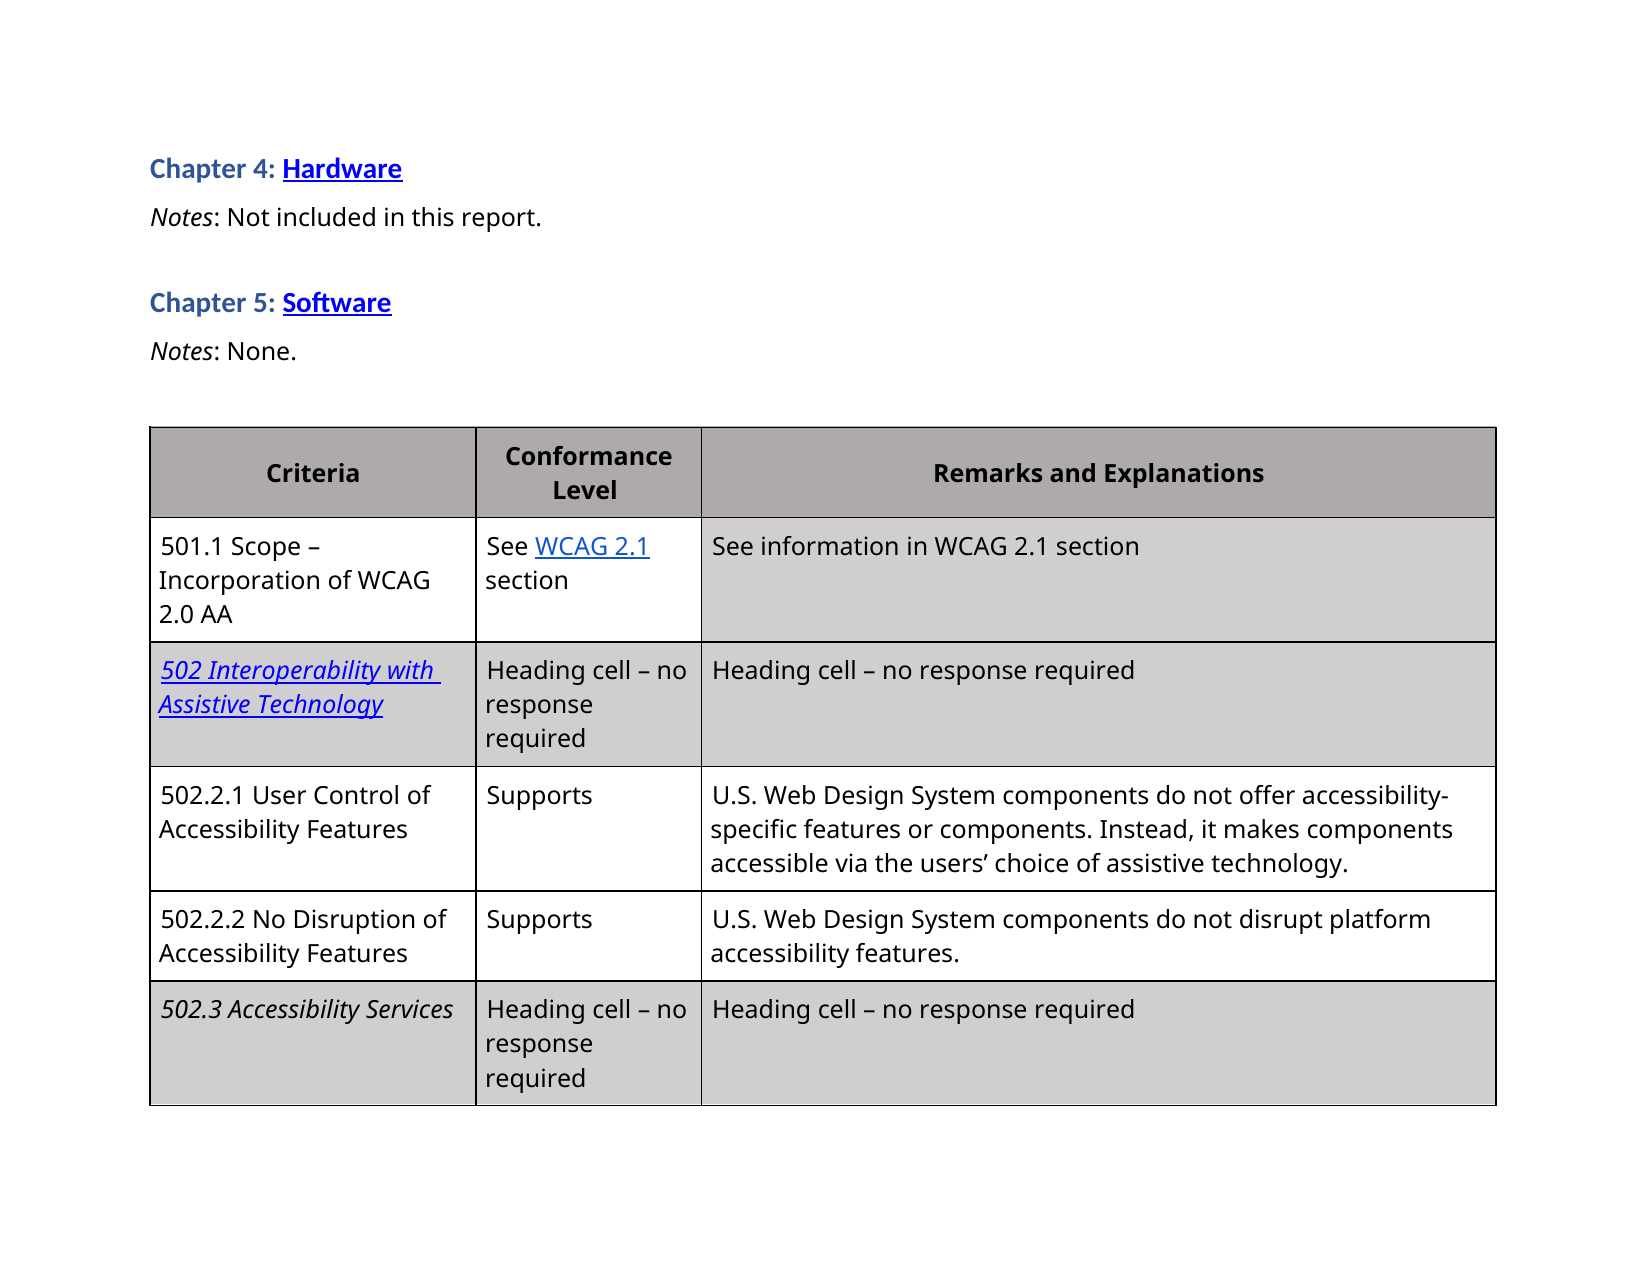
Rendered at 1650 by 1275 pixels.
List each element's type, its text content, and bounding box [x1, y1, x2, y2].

table_cell U.S. Web Design System components do not offer accessibility-specific features or components. Instead, it makes components accessible via the users’ choice of assistive technology. [702, 767, 1495, 890]
table_cell 502.3 Accessibility Services [151, 982, 475, 1104]
table_cell 502.2.2 No Disruption of Accessibility Features [151, 892, 475, 980]
subtitle Chapter 5: Software [150, 284, 1500, 320]
table_cell 501.1 Scope – Incorporation of WCAG 2.0 AA [151, 518, 475, 641]
table_cell Heading cell – no response required [702, 982, 1495, 1104]
table_cell Heading cell – no response required [477, 982, 701, 1104]
text Notes: Not included in this report. [150, 199, 1500, 233]
table_header Conformance Level [477, 428, 701, 517]
table_cell U.S. Web Design System components do not disrupt platform accessibility features. [702, 892, 1495, 980]
table_cell See information in WCAG 2.1 section [702, 518, 1495, 641]
table_cell Heading cell – no response required [477, 643, 701, 766]
table_cell Heading cell – no response required [702, 643, 1495, 766]
table_cell 502.2.1 User Control of Accessibility Features [151, 767, 475, 890]
text Notes: None. [150, 333, 1500, 367]
table_header Criteria [151, 428, 475, 517]
table_cell See WCAG 2.1 section [477, 518, 701, 641]
table_cell Supports [477, 767, 701, 890]
table_header Remarks and Explanations [702, 428, 1495, 517]
subtitle Chapter 4: Hardware [150, 150, 1500, 186]
table_cell Supports [477, 892, 701, 980]
table_cell 502 Interoperability with Assistive Technology [151, 643, 475, 766]
